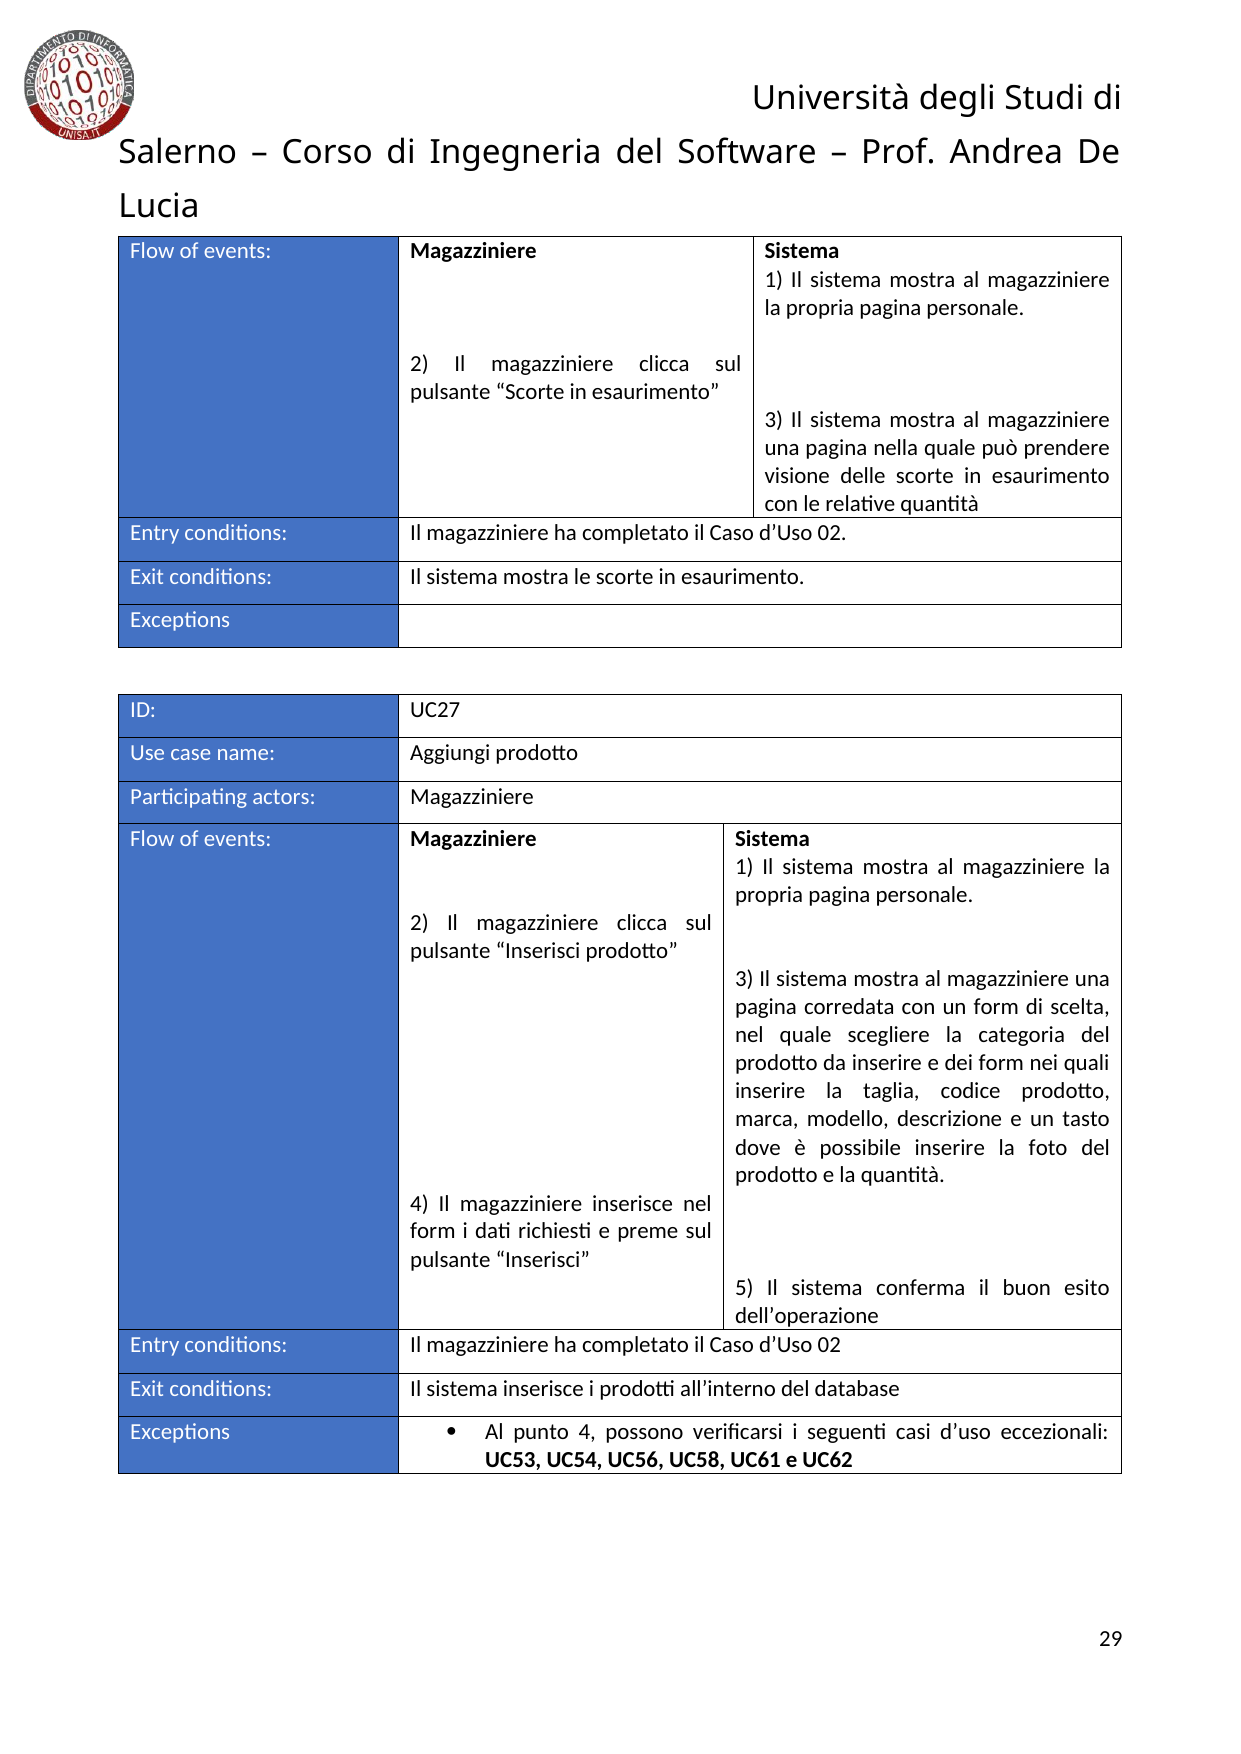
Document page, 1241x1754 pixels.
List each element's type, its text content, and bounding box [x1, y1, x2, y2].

table_cell Al punto 4, possono verificarsi i seguenti casi d’uso eccezionali: UC53, UC54, UC56, UC58, UC61 e UC62 [399, 1417, 1121, 1473]
table_cell Exceptions [119, 605, 398, 647]
picture [24, 30, 134, 140]
table_cell Aggiungi prodotto [399, 738, 1121, 781]
table_cell [399, 605, 1121, 647]
table_cell Exceptions [119, 1417, 398, 1473]
table_cell Exit conditions: [119, 562, 398, 604]
table_header ID: [119, 695, 398, 737]
table_cell Exit conditions: [119, 1374, 398, 1416]
table_header UC27 [399, 695, 1121, 737]
table_cell Il magazziniere ha completato il Caso d’Uso 02 [399, 1330, 1121, 1373]
table_cell Entry conditions: [119, 1330, 398, 1373]
table_cell Flow of events: [119, 824, 398, 1329]
table_cell Magazziniere 2) Il magazziniere clicca sul pulsante “Scorte in esaurimento” [399, 237, 753, 517]
table_cell Flow of events: [119, 237, 398, 517]
table_cell Il sistema mostra le scorte in esaurimento. [399, 562, 1121, 604]
table_cell Use case name: [119, 738, 398, 781]
table_cell Entry conditions: [119, 518, 398, 561]
table_cell Participating actors: [119, 782, 398, 823]
table_cell Magazziniere [399, 782, 1121, 823]
table_cell Il sistema inserisce i prodotti all’interno del database [399, 1374, 1121, 1416]
table_cell Il magazziniere ha completato il Caso d’Uso 02. [399, 518, 1121, 561]
